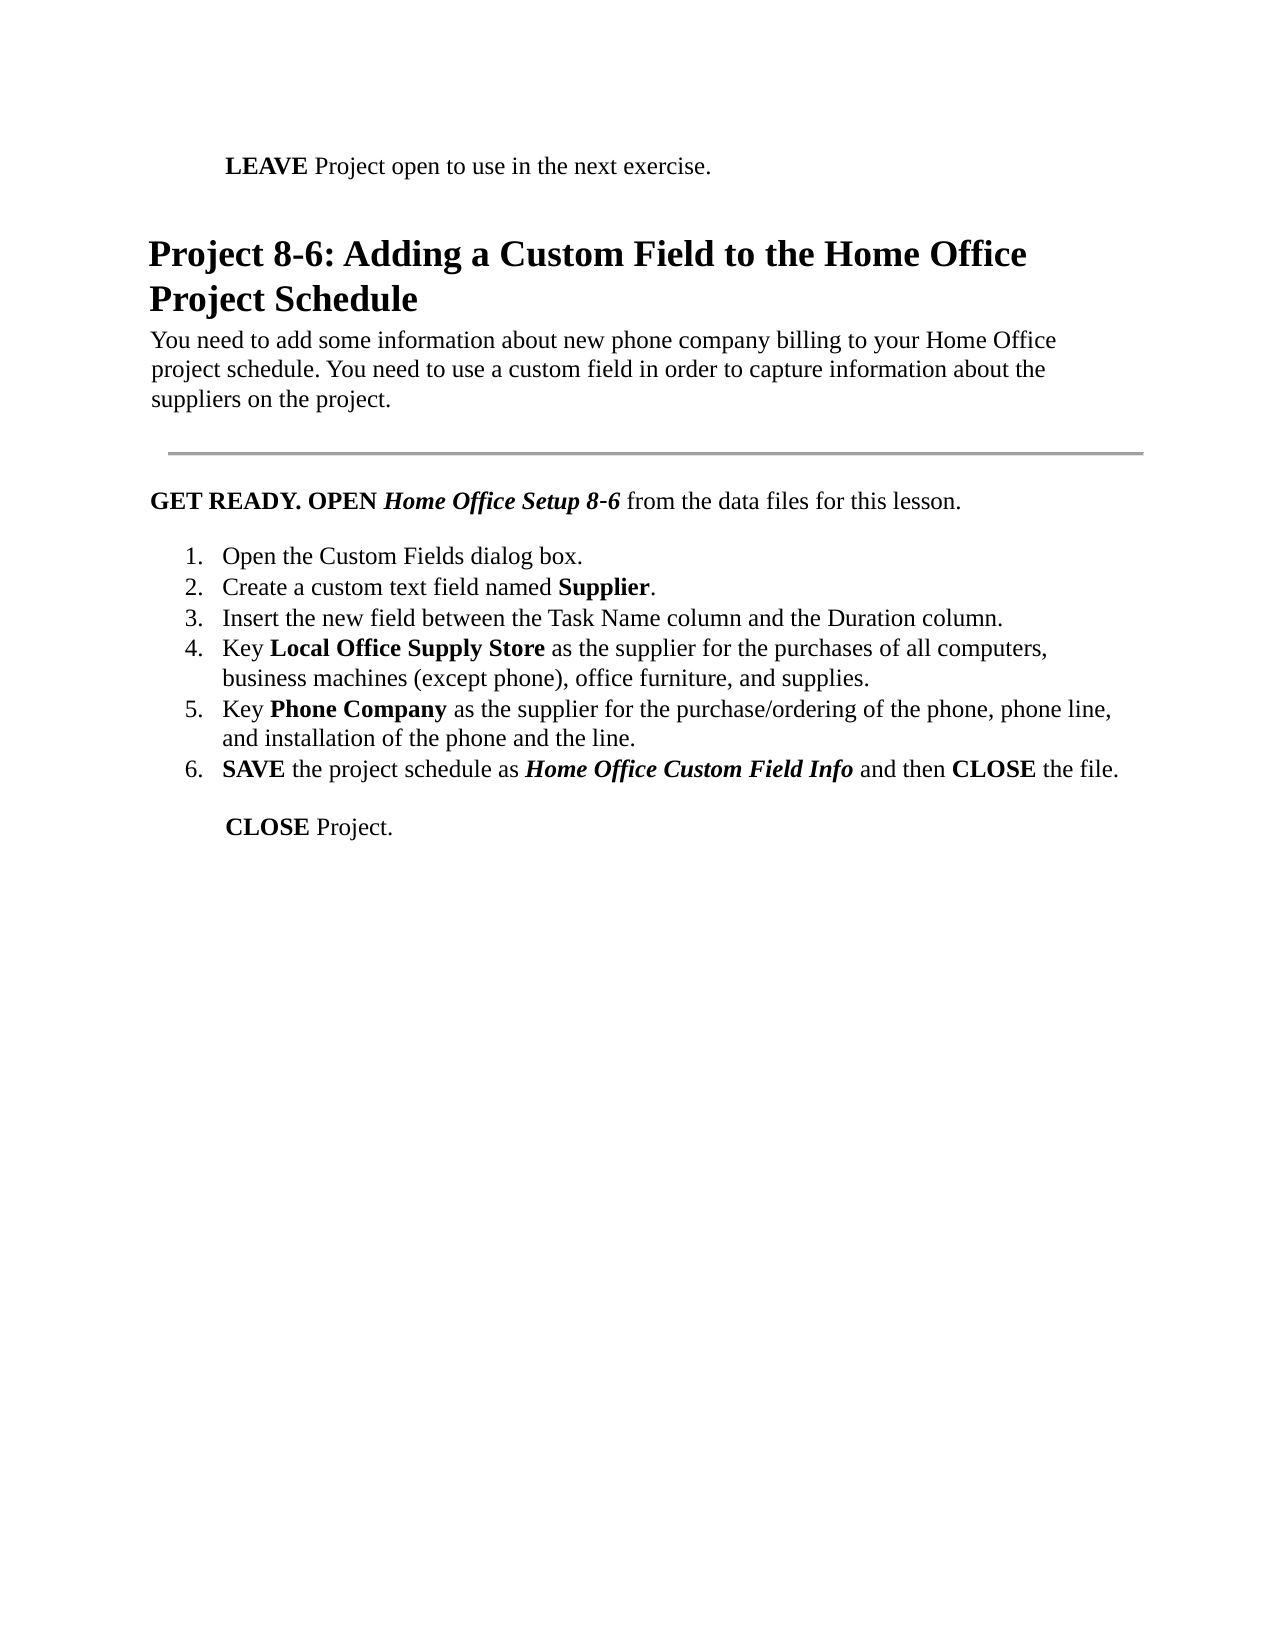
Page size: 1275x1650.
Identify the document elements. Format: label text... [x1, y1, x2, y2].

text GET READY. OPEN Home Office Setup 8‐6 from the data files for this lesson. [150, 483, 1127, 514]
text You need to add some information about new phone company billing to your Home Office project schedule. You need to use a custom field in order to capture information about the suppliers on the project. [150, 325, 1127, 413]
list Create a custom text field named Supplier. [184, 572, 1127, 601]
list Key Phone Company as the supplier for the purchase/ordering of the phone, phone line, and installation of the phone and the line. [184, 694, 1127, 752]
list Insert the new field between the Task Name column and the Duration column. [184, 603, 1127, 631]
text CLOSE Project. [225, 812, 1127, 841]
list Open the Custom Fields dialog box. [184, 541, 1127, 570]
list SAVE the project schedule as Home Office Custom Field Info and then CLOSE the file. [184, 754, 1127, 783]
text LEAVE Project open to use in the next exercise. [225, 151, 1127, 179]
subtitle Project 8-6: Adding a Custom Field to the Home Office Project Schedule [148, 232, 1141, 320]
list Key Local Office Supply Store as the supplier for the purchases of all computers, business machines (except phone), office furniture, and supplies. [184, 633, 1127, 692]
